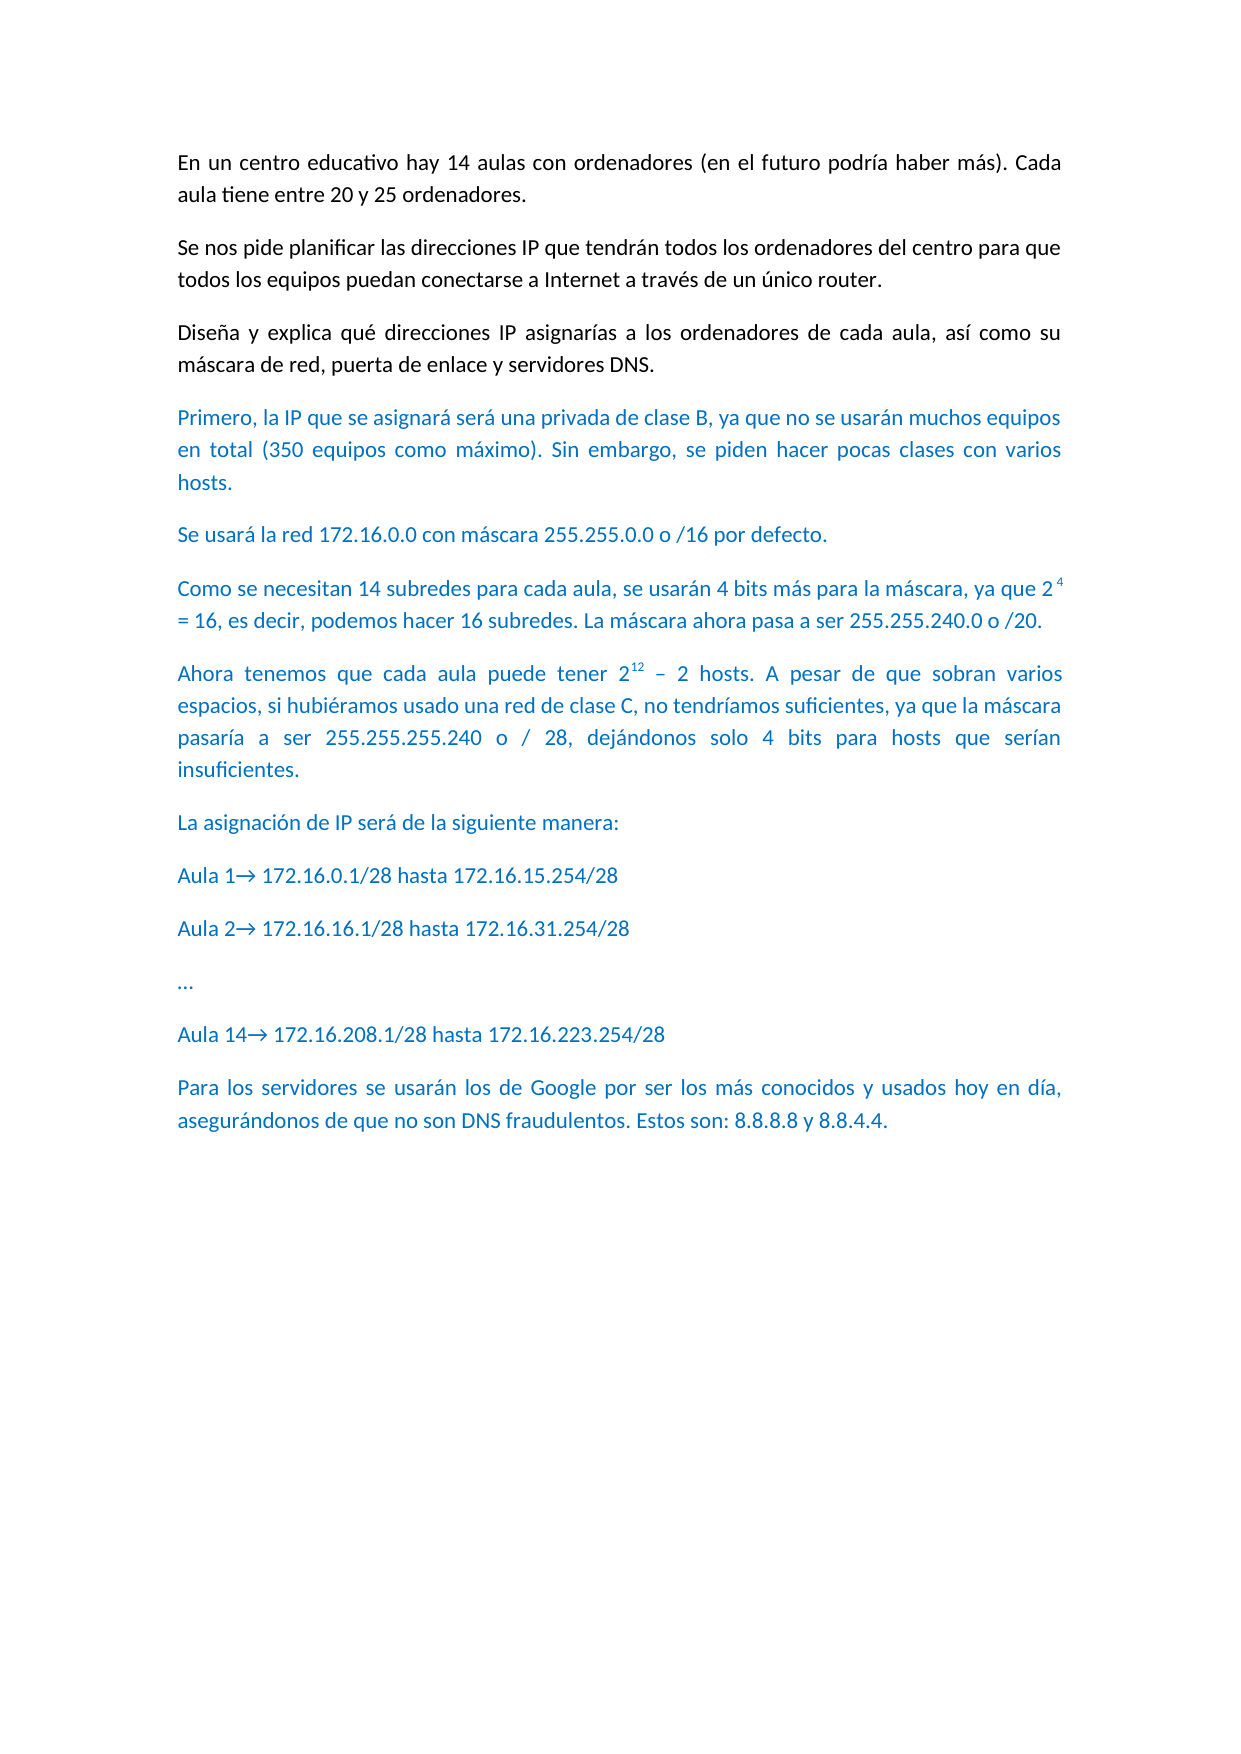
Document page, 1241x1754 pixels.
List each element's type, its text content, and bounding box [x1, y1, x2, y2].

text Aula 1→ 172.16.0.1/28 hasta 172.16.15.254/28 [177, 861, 1063, 889]
text Se usará la red 172.16.0.0 con máscara 255.255.0.0 o /16 por defecto. [177, 521, 1063, 549]
text Para los servidores se usarán los de Google por ser los más conocidos y usados hoy en día, asegurándonos de que no son DNS fraudulentos. Estos son: 8.8.8.8 y 8.8.4.4. [177, 1073, 1063, 1134]
text Diseña y explica qué direcciones IP asignarías a los ordenadores de cada aula, así como su máscara de red, puerta de enlace y servidores DNS. [177, 318, 1063, 378]
text Como se necesitan 14 subredes para cada aula, se usarán 4 bits más para la máscara, ya que 24 = 16, es decir, podemos hacer 16 subredes. La máscara ahora pasa a ser 255.255.240.0 o /20. [177, 574, 1063, 634]
text En un centro educativo hay 14 aulas con ordenadores (en el futuro podría haber más). Cada aula tiene entre 20 y 25 ordenadores. [177, 148, 1063, 208]
text Se nos pide planificar las direcciones IP que tendrán todos los ordenadores del centro para que todos los equipos puedan conectarse a Internet a través de un único router. [177, 233, 1063, 293]
text Primero, la IP que se asignará será una privada de clase B, ya que no se usarán muchos equipos en total (350 equipos como máximo). Sin embargo, se piden hacer pocas clases con varios hosts. [177, 403, 1063, 496]
text La asignación de IP será de la siguiente manera: [177, 808, 1063, 836]
text Aula 2→ 172.16.16.1/28 hasta 172.16.31.254/28 [177, 914, 1063, 942]
text Ahora tenemos que cada aula puede tener 212 – 2 hosts. A pesar de que sobran varios espacios, si hubiéramos usado una red de clase C, no tendríamos suficientes, ya que la máscara pasaría a ser 255.255.255.240 o / 28, dejándonos solo 4 bits para hosts que serían insuficientes. [177, 659, 1063, 783]
text … [177, 967, 1063, 996]
text Aula 14→ 172.16.208.1/28 hasta 172.16.223.254/28 [177, 1021, 1063, 1048]
